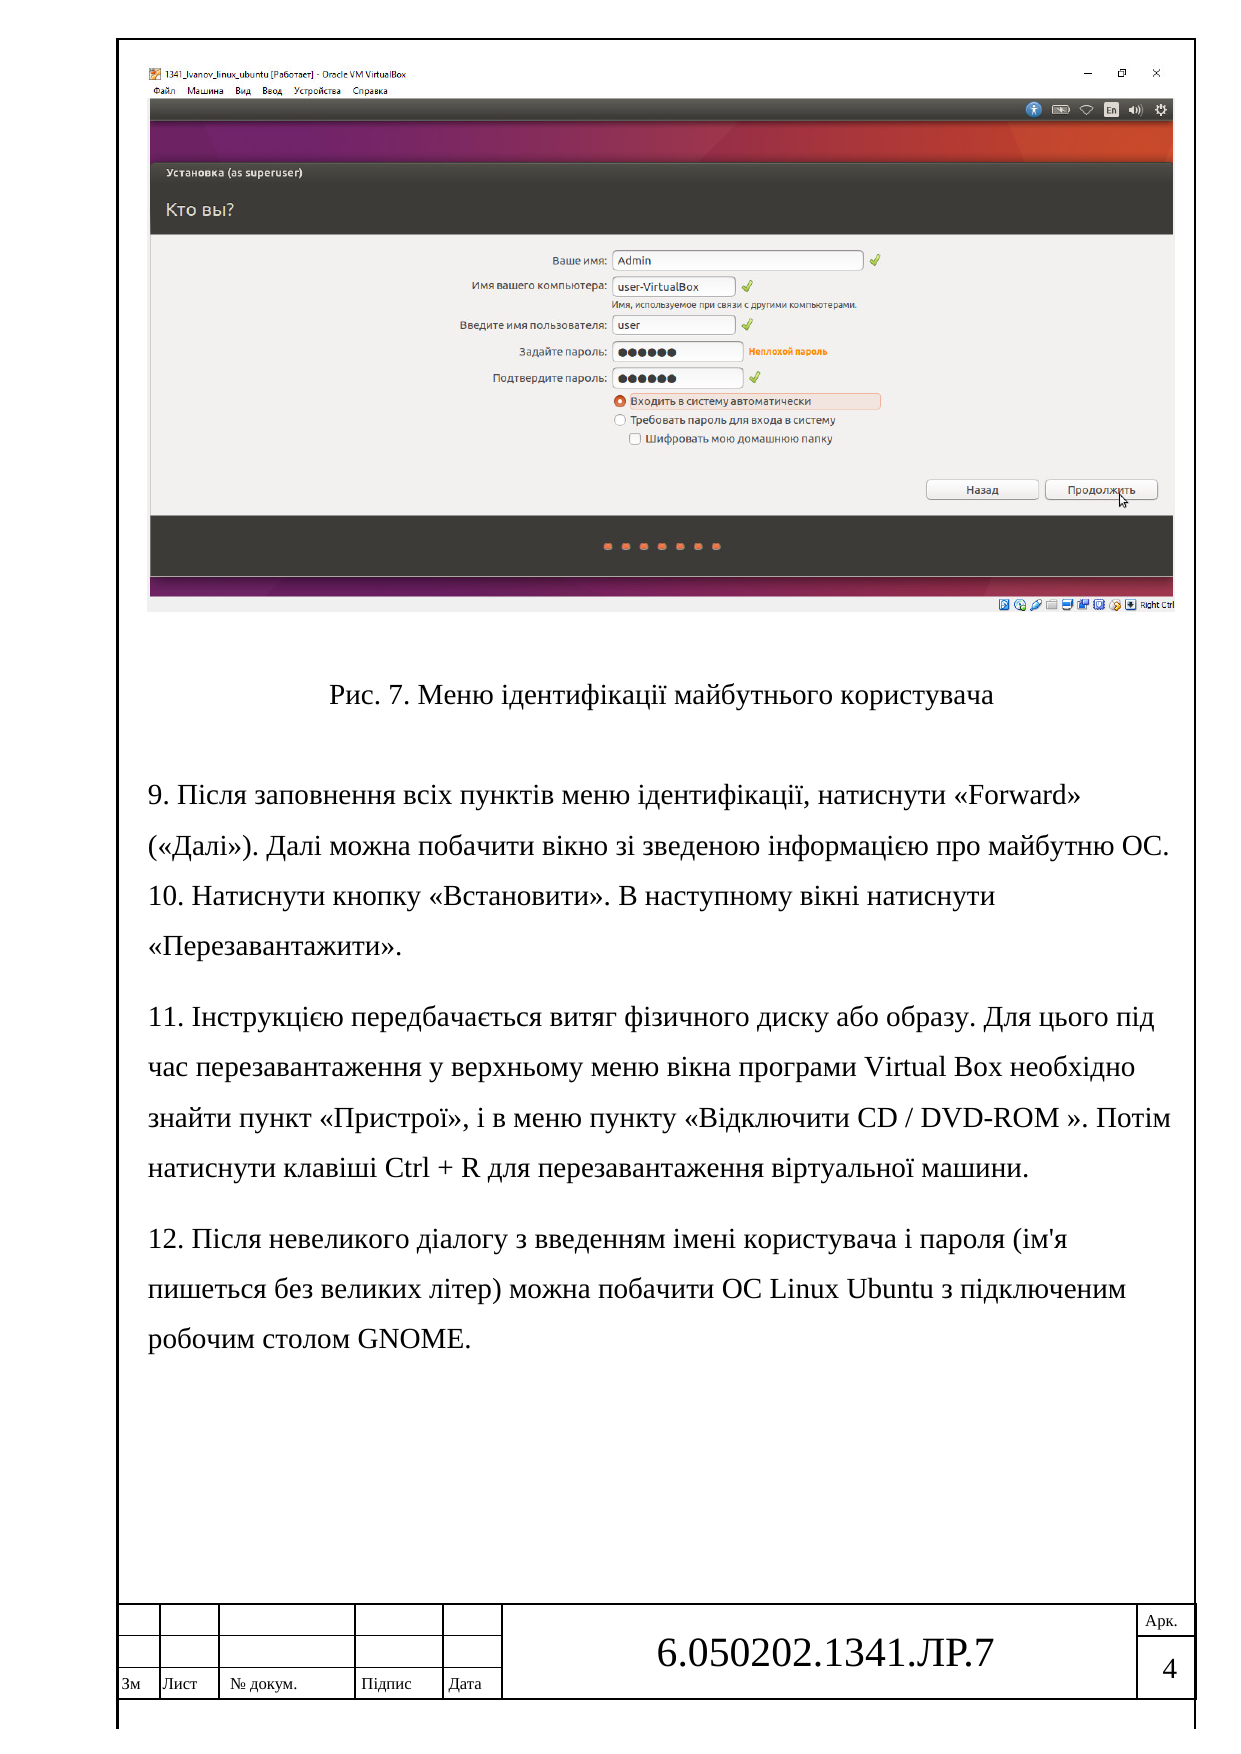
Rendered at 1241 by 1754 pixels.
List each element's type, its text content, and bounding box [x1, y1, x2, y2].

text 11. Інструкцією передбачається витяг фізичного диску або образу. Для цього під час перезавантаження у верхньому меню вікна програми Virtual Box необхідно знайти пункт «Пристрої», і в меню пункту «Відключити CD / DVD-ROM ». Потім натиснути клавіші Ctrl + R для перезавантаження віртуальної машини. [148, 999, 1175, 1184]
text 10. Натиснути кнопку «Встановити». В наступному вікні натиснути «Перезавантажити». [148, 878, 1175, 962]
text 12. Після невеликого діалогу з введенням імені користувача і пароля (ім'я пишеться без великих літер) можна побачити ОС Linux Ubuntu з підключеним робочим столом GNOME. [148, 1221, 1175, 1355]
text Рис. 7. Меню ідентифікації майбутнього користувача [148, 677, 1175, 710]
picture [147, 65, 1175, 612]
text 9. Після заповнення всіх пунктів меню ідентифікації, натиснути «Forward» («Далі»). Далі можна побачити вікно зі зведеною інформацією про майбутню ОС. [148, 777, 1175, 861]
